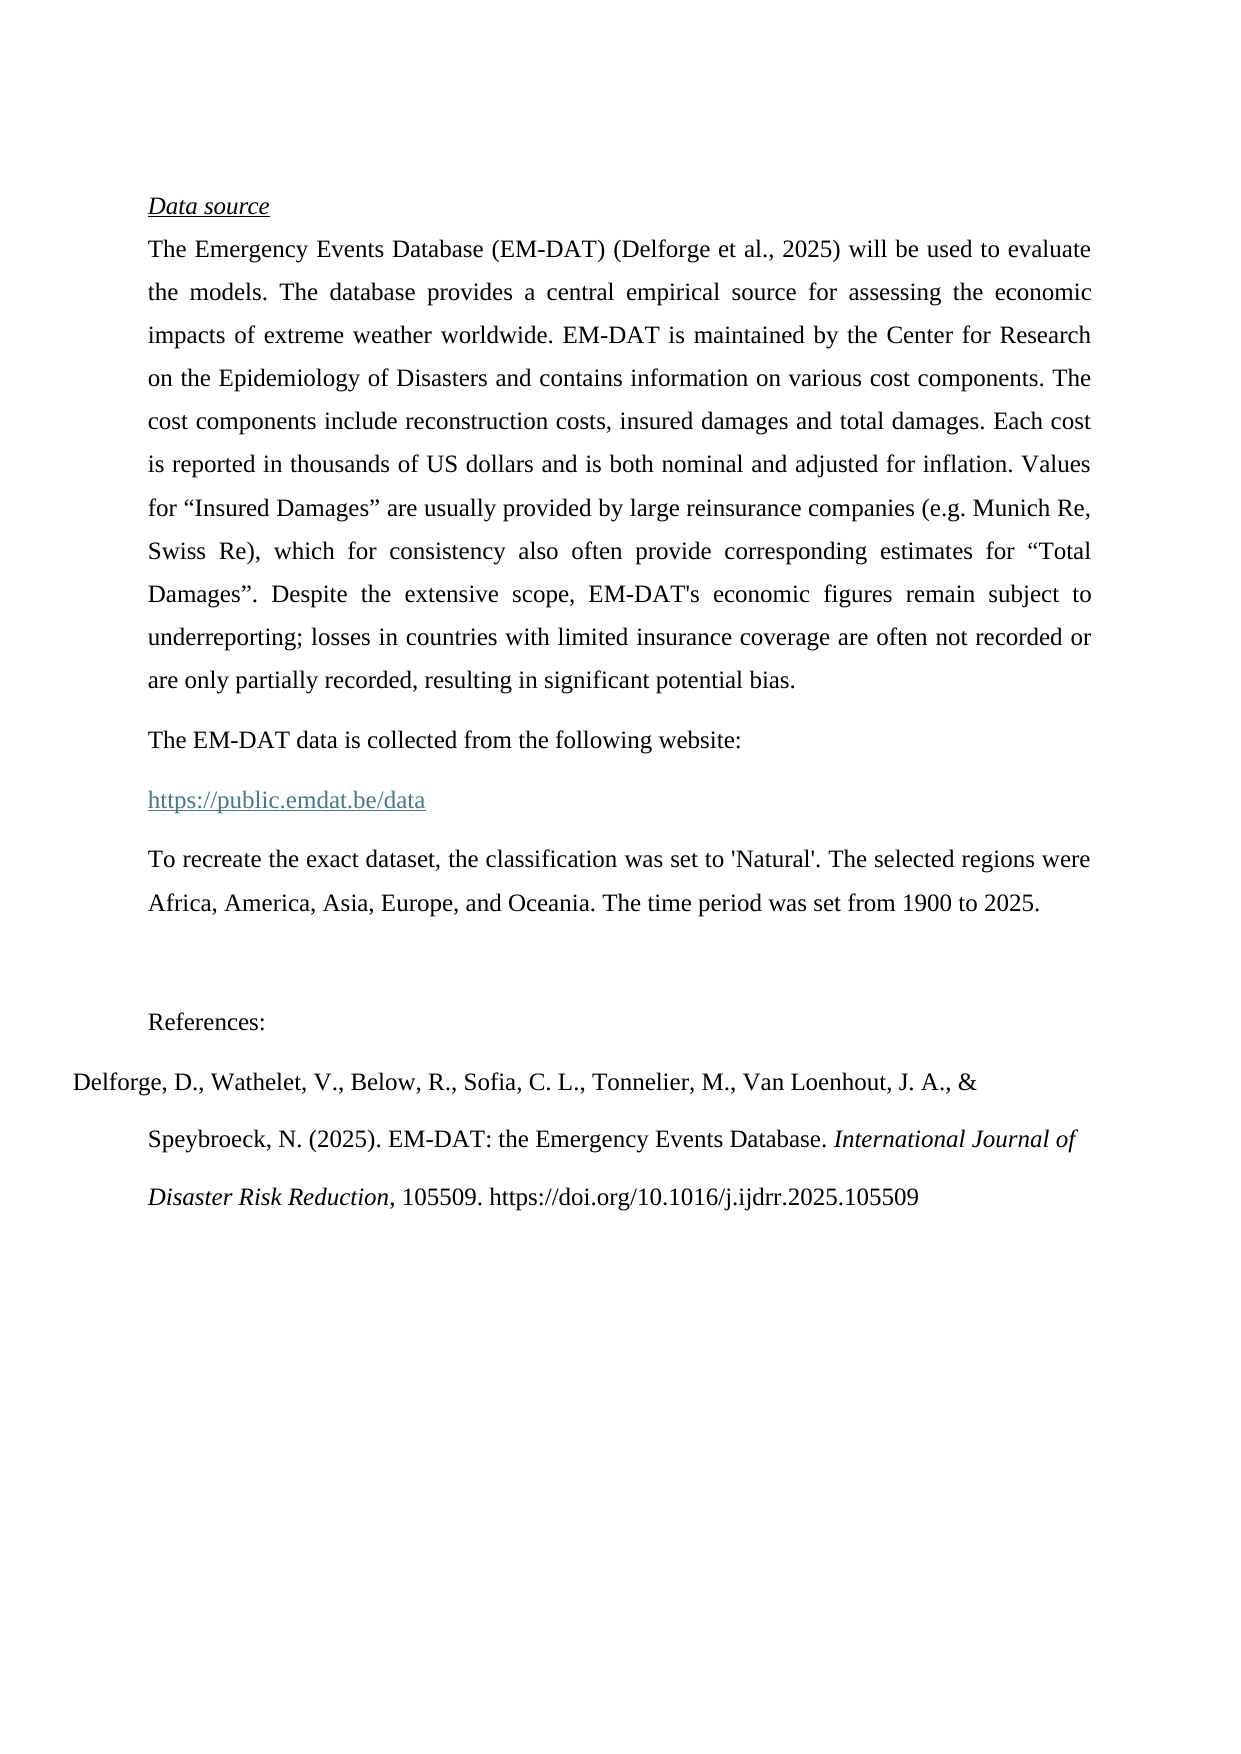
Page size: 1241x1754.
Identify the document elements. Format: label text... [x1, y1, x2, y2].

text Data source [148, 191, 1093, 219]
text The Emergency Events Database (EM-DAT) (Delforge et al., 2025) will be used to evaluate the models. The database provides a central empirical source for assessing the economic impacts of extreme weather worldwide. EM-DAT is maintained by the Center for Research on the Epidemiology of Disasters and contains information on various cost components. The cost components include reconstruction costs, insured damages and total damages. Each cost is reported in thousands of US dollars and is both nominal and adjusted for inflation. Values for “Insured Damages” are usually provided by large reinsurance companies (e.g. Munich Re, Swiss Re), which for consistency also often provide corresponding estimates for “Total Damages”. Despite the extensive scope, EM-DAT's economic figures remain subject to underreporting; losses in countries with limited insurance coverage are often not recorded or are only partially recorded, resulting in significant potential bias. [148, 234, 1093, 694]
text To recreate the exact dataset, the classification was set to 'Natural'. The selected regions were Africa, America, Asia, Europe, and Oceania. The time period was set from 1900 to 2025. [148, 844, 1093, 916]
text https://public.emdat.be/data [148, 785, 1093, 813]
text References: [148, 1007, 1093, 1036]
text The EM-DAT data is collected from the following website: [148, 725, 1093, 754]
text Delforge, D., Wathelet, V., Below, R., Sofia, C. L., Tonnelier, M., Van Loenhout, J. A., & Speybroeck, N. (2025). EM-DAT: the Emergency Events Database. International Journal of Disaster Risk Reduction, 105509. https://doi.org/10.1016/j.ijdrr.2025.105509 [73, 1067, 1093, 1211]
